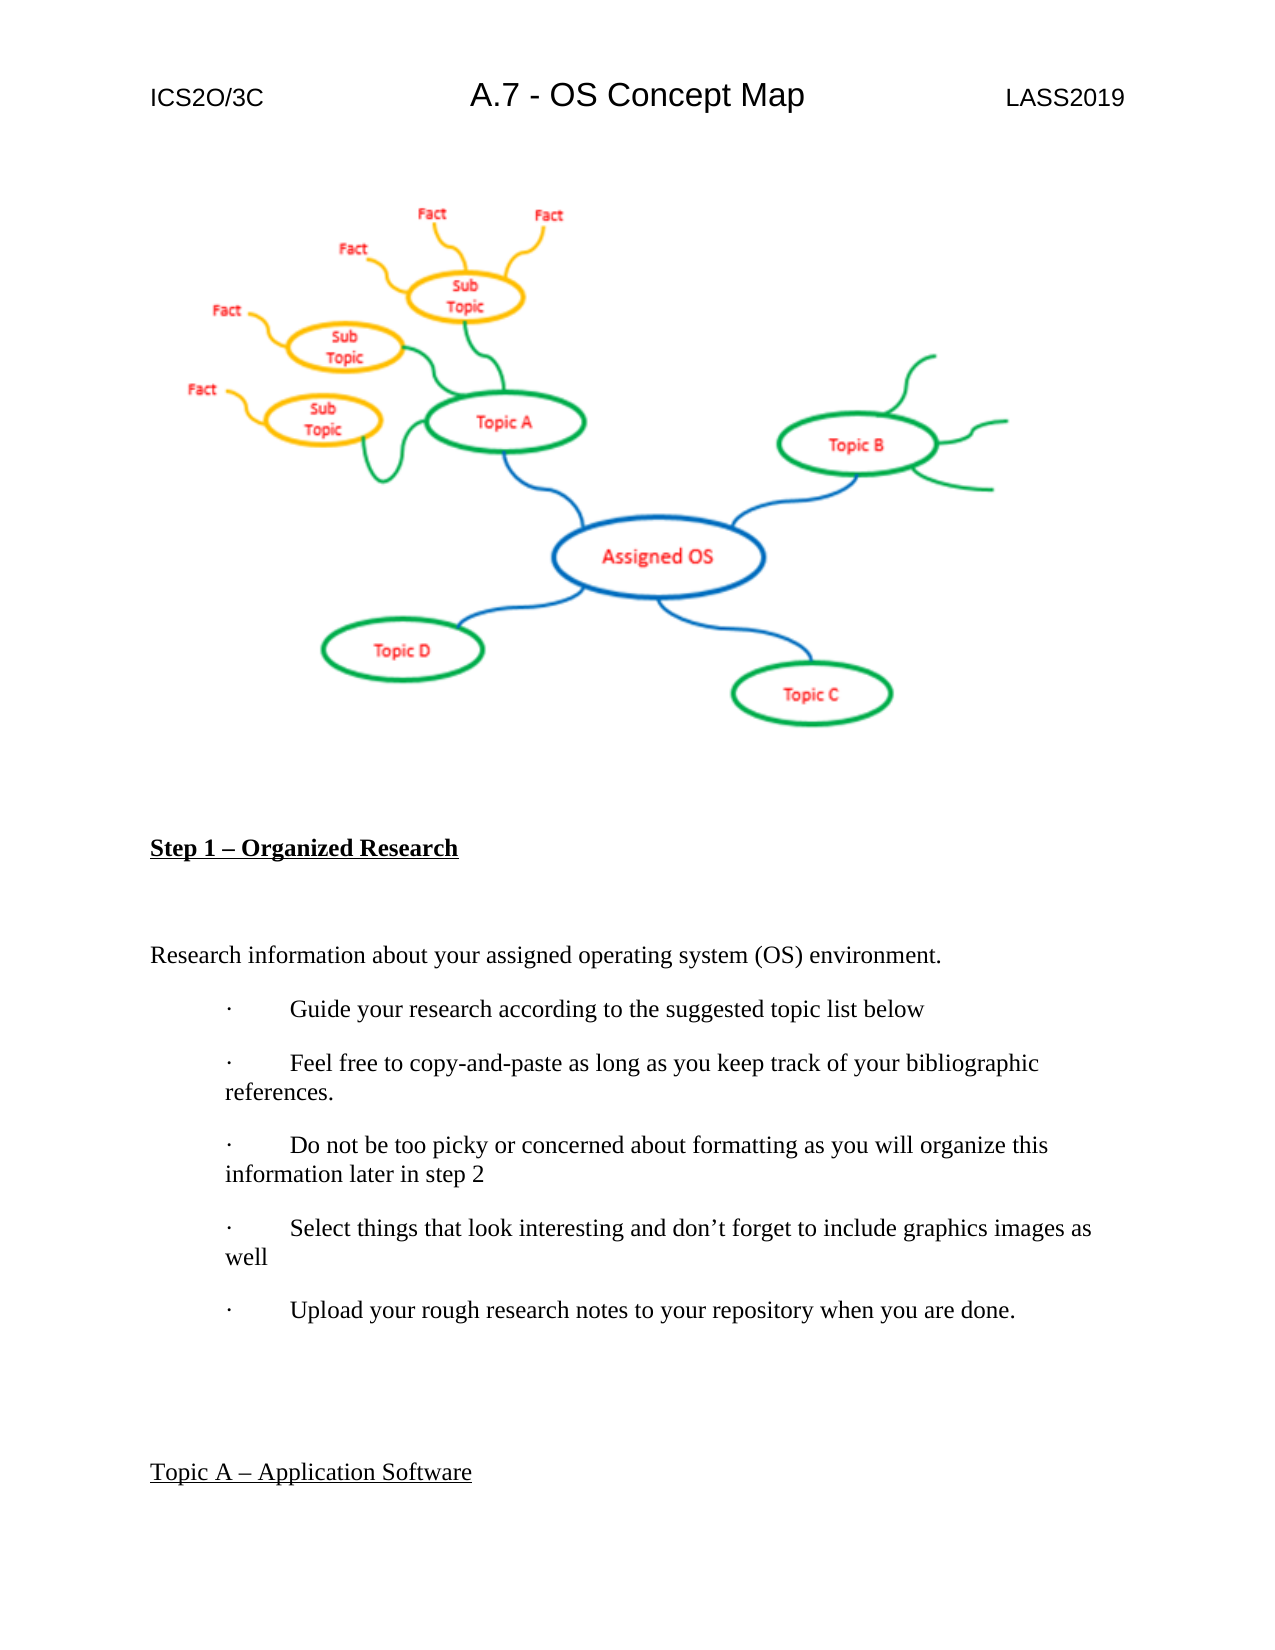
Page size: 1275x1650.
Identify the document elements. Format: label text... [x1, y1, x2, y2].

text Step 1 – Organized Research [150, 833, 1125, 862]
text · Upload your rough research notes to your repository when you are done. [225, 1295, 1125, 1324]
text Topic A – Application Software [150, 1457, 1125, 1485]
text Research information about your assigned operating system (OS) environment. [150, 940, 1125, 969]
picture [150, 150, 1063, 808]
text · Feel free to copy-and-paste as long as you keep track of your bibliographic references. [225, 1048, 1125, 1105]
text · Guide your research according to the suggested topic list below [225, 994, 1125, 1023]
text · Select things that look interesting and don’t forget to include graphics images as well [225, 1213, 1125, 1270]
text · Do not be too picky or concerned about formatting as you will organize this information later in step 2 [225, 1130, 1125, 1188]
